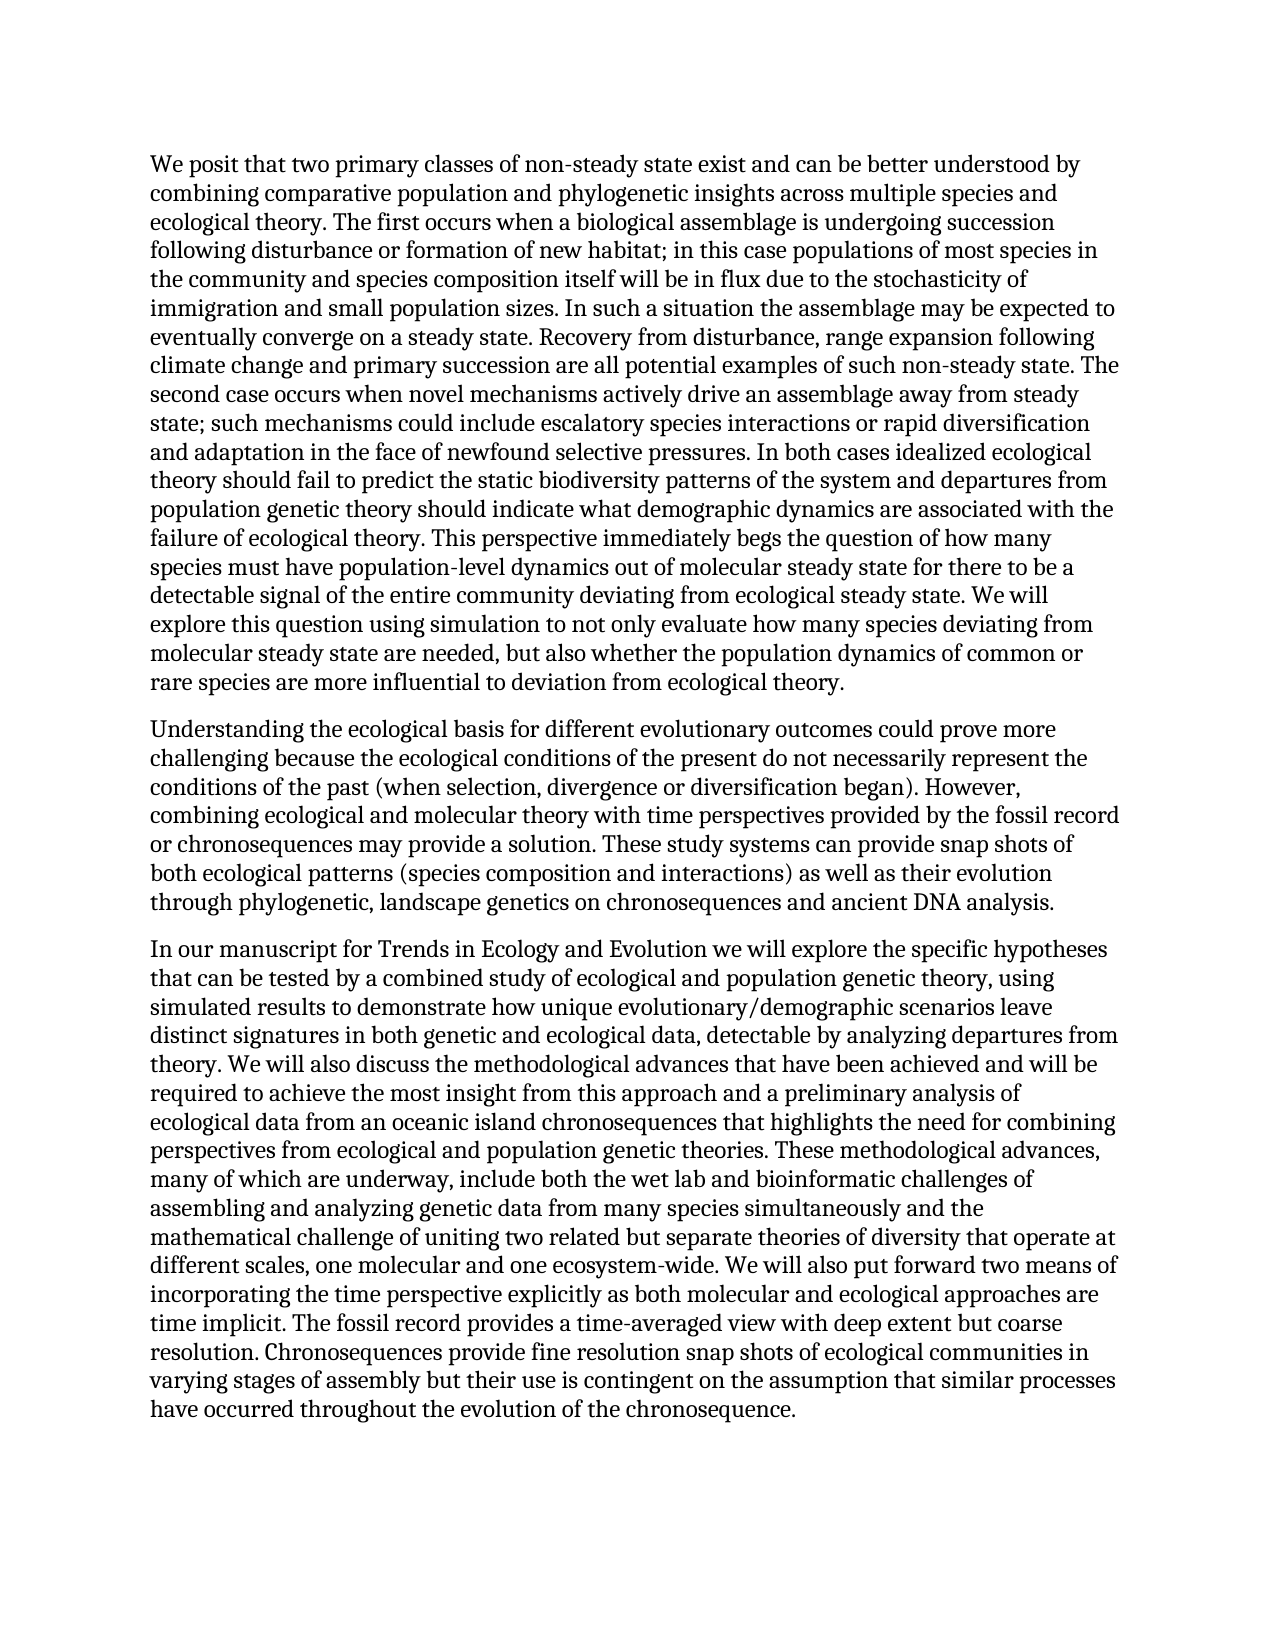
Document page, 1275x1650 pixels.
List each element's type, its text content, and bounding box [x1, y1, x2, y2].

text Understanding the ecological basis for different evolutionary outcomes could prove more challenging because the ecological conditions of the present do not necessarily represent the conditions of the past (when selection, divergence or diversification began). However, combining ecological and molecular theory with time perspectives provided by the fossil record or chronosequences may provide a solution. These study systems can provide snap shots of both ecological patterns (species composition and interactions) as well as their evolution through phylogenetic, landscape genetics on chronosequences and ancient DNA analysis. [150, 715, 1125, 916]
text In our manuscript for Trends in Ecology and Evolution we will explore the specific hypotheses that can be tested by a combined study of ecological and population genetic theory, using simulated results to demonstrate how unique evolutionary/demographic scenarios leave distinct signatures in both genetic and ecological data, detectable by analyzing departures from theory. We will also discuss the methodological advances that have been achieved and will be required to achieve the most insight from this approach and a preliminary analysis of ecological data from an oceanic island chronosequences that highlights the need for combining perspectives from ecological and population genetic theories. These methodological advances, many of which are underway, include both the wet lab and bioinformatic challenges of assembling and analyzing genetic data from many species simultaneously and the mathematical challenge of uniting two related but separate theories of diversity that operate at different scales, one molecular and one ecosystem-wide. We will also put forward two means of incorporating the time perspective explicitly as both molecular and ecological approaches are time implicit. The fossil record provides a time-averaged view with deep extent but coarse resolution. Chronosequences provide fine resolution snap shots of ecological communities in varying stages of assembly but their use is contingent on the assumption that similar processes have occurred throughout the evolution of the chronosequence. [150, 935, 1125, 1424]
text We posit that two primary classes of non-steady state exist and can be better understood by combining comparative population and phylogenetic insights across multiple species and ecological theory. The first occurs when a biological assemblage is undergoing succession following disturbance or formation of new habitat; in this case populations of most species in the community and species composition itself will be in flux due to the stochasticity of immigration and small population sizes. In such a situation the assemblage may be expected to eventually converge on a steady state. Recovery from disturbance, range expansion following climate change and primary succession are all potential examples of such non-steady state. The second case occurs when novel mechanisms actively drive an assemblage away from steady state; such mechanisms could include escalatory species interactions or rapid diversification and adaptation in the face of newfound selective pressures. In both cases idealized ecological theory should fail to predict the static biodiversity patterns of the system and departures from population genetic theory should indicate what demographic dynamics are associated with the failure of ecological theory. This perspective immediately begs the question of how many species must have population-level dynamics out of molecular steady state for there to be a detectable signal of the entire community deviating from ecological steady state. We will explore this question using simulation to not only evaluate how many species deviating from molecular steady state are needed, but also whether the population dynamics of common or rare species are more influential to deviation from ecological theory. [150, 150, 1125, 696]
